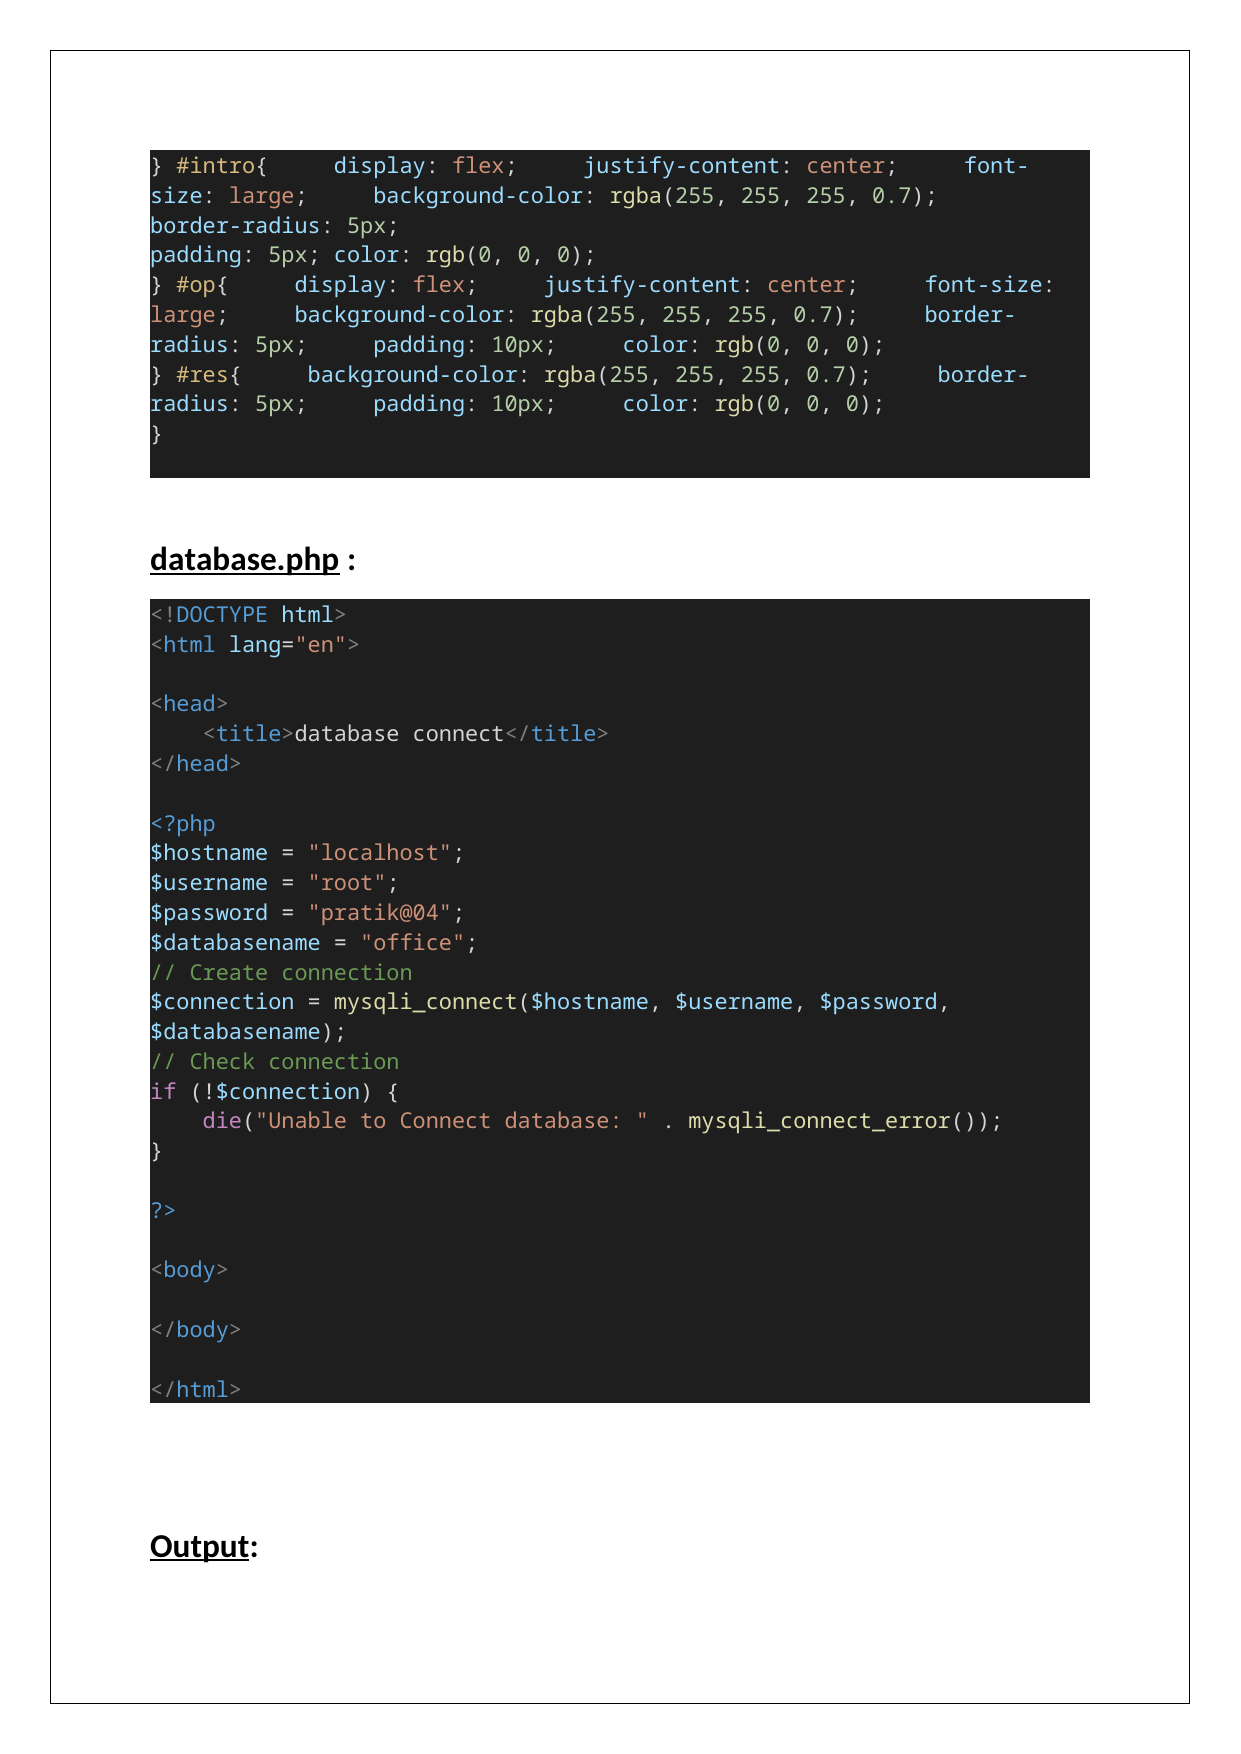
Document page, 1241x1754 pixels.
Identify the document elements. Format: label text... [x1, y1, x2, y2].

text <title>database connect</title> [150, 718, 1090, 748]
text database.php : [150, 538, 1090, 579]
text // Create connection [150, 956, 1090, 986]
text $connection = mysqli_connect($hostname, $username, $password, $databasename); [150, 986, 1090, 1046]
text <?php [150, 807, 1090, 837]
text } #op{ display: flex; justify-content: center; font-size: large; background-color: rgba(255, 255, 255, 0.7); border-radius: 5px; padding: 10px; color: rgb(0, 0, 0); [150, 269, 1090, 358]
text <body> [150, 1254, 1090, 1284]
text padding: 5px; color: rgb(0, 0, 0); [150, 239, 1090, 269]
text Output: [150, 1524, 1090, 1565]
text } #intro{ display: flex; justify-content: center; font-size: large; background-color: rgba(255, 255, 255, 0.7); border-radius: 5px; [150, 150, 1090, 239]
text <!DOCTYPE html> [150, 599, 1090, 629]
text die("Unable to Connect database: " . mysqli_connect_error()); [150, 1105, 1090, 1135]
text } [150, 418, 1090, 448]
text $password = "pratik@04"; [150, 897, 1090, 927]
text <head> [150, 688, 1090, 718]
text $username = "root"; [150, 867, 1090, 897]
text </head> [150, 748, 1090, 778]
text <html lang="en"> [150, 629, 1090, 658]
text } #res{ background-color: rgba(255, 255, 255, 0.7); border-radius: 5px; padding: 10px; color: rgb(0, 0, 0); [150, 358, 1090, 418]
text if (!$connection) { [150, 1076, 1090, 1105]
text </body> [150, 1314, 1090, 1344]
text } [150, 1135, 1090, 1165]
text $databasename = "office"; [150, 927, 1090, 956]
text ?> [150, 1195, 1090, 1224]
text </html> [150, 1373, 1090, 1403]
text // Check connection [150, 1046, 1090, 1076]
text $hostname = "localhost"; [150, 837, 1090, 867]
